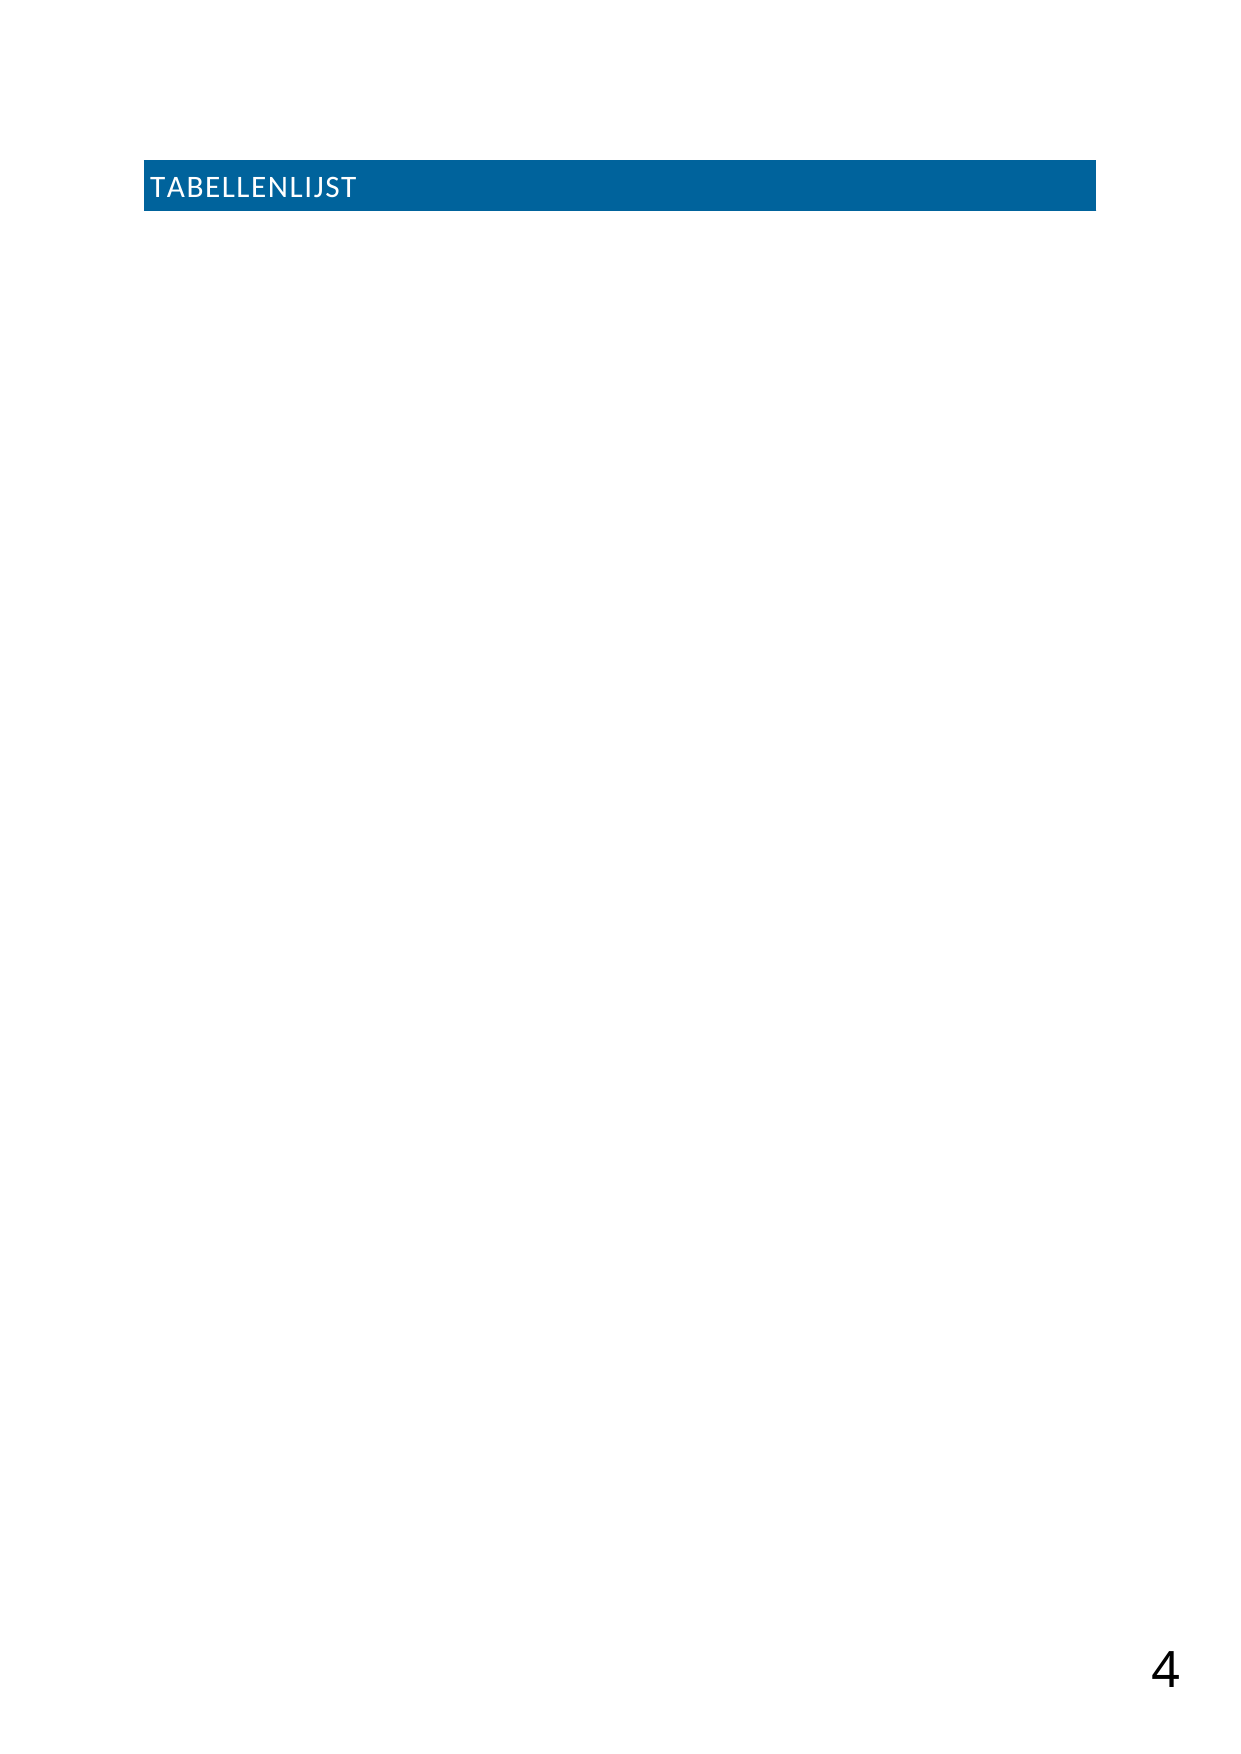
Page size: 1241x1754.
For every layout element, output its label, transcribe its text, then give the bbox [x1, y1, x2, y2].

subtitle tabellenlijst [150, 167, 1090, 205]
